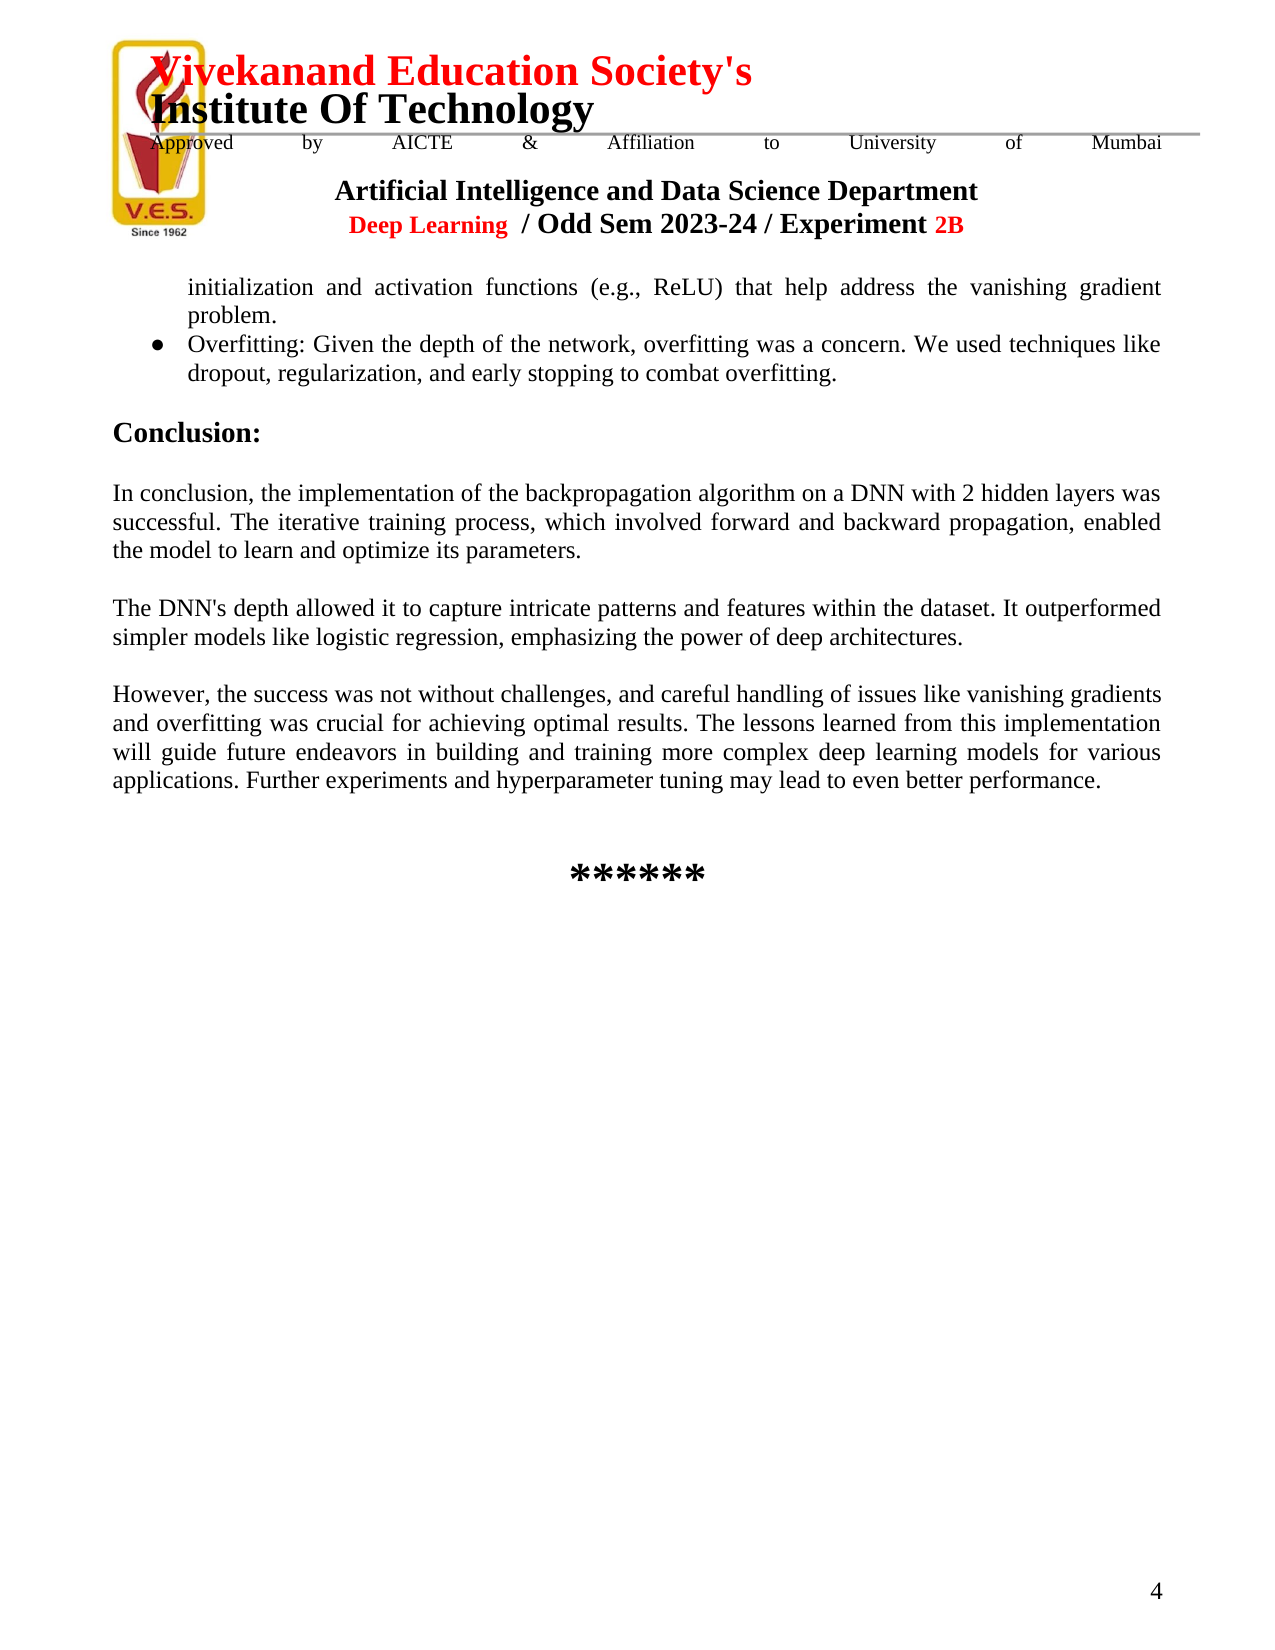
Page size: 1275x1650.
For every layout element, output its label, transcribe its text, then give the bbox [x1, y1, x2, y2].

text However, the success was not without challenges, and careful handling of issues like vanishing gradients and overfitting was crucial for achieving optimal results. The lessons learned from this implementation will guide future endeavors in building and training more complex deep learning models for various applications. Further experiments and hyperparameter tuning may lead to even better performance. [112, 679, 1162, 794]
list Overfitting: Given the depth of the network, overfitting was a concern. We used techniques like dropout, regularization, and early stopping to combat overfitting. [150, 329, 1162, 387]
text Conclusion: [112, 416, 1162, 449]
picture [105, 33, 212, 252]
text ****** [112, 852, 1162, 904]
text In conclusion, the implementation of the backpropagation algorithm on a DNN with 2 hidden layers was successful. The iterative training process, which involved forward and backward propagation, enabled the model to learn and optimize its parameters. [112, 478, 1162, 564]
text The DNN's depth allowed it to capture intricate patterns and features within the dataset. It outperformed simpler models like logistic regression, emphasizing the power of deep architectures. [112, 593, 1162, 650]
